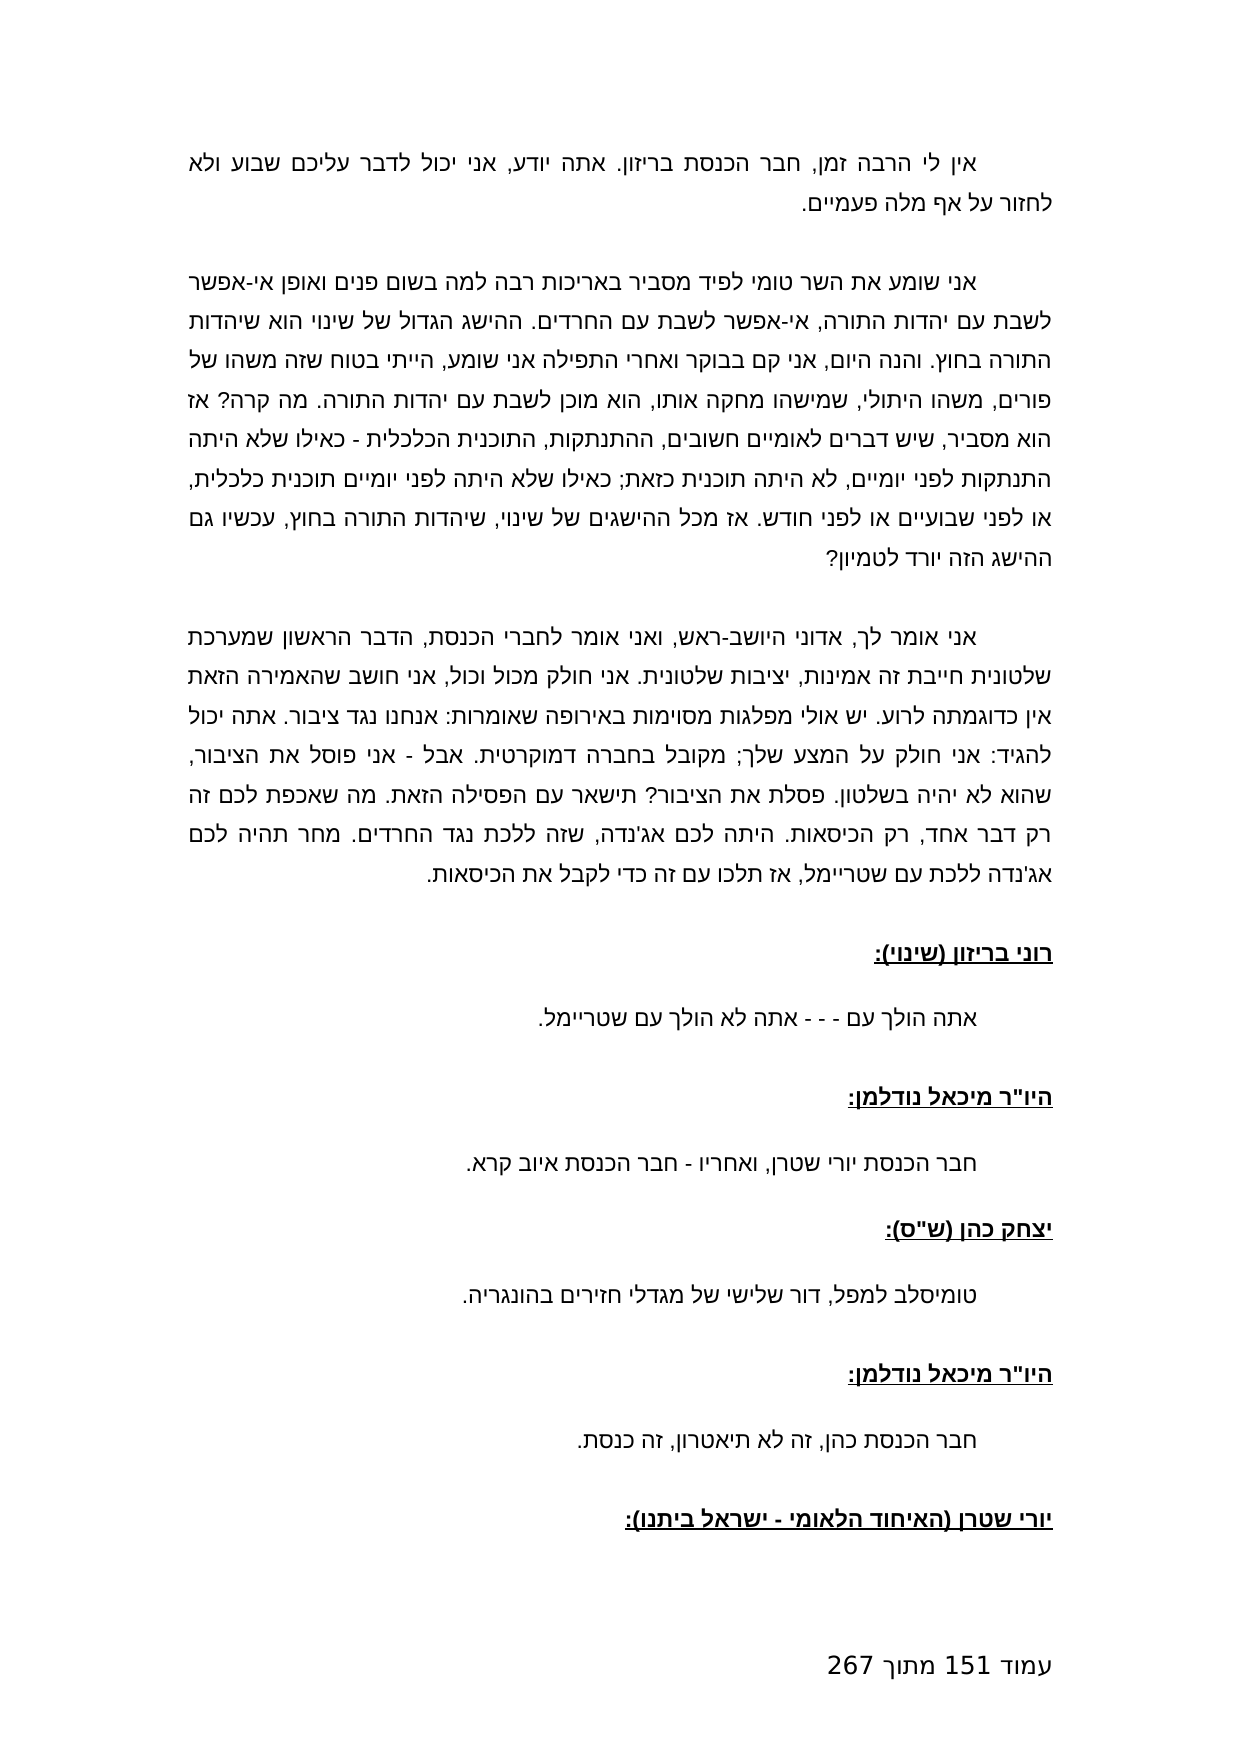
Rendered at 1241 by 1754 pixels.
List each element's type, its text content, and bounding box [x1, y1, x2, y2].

text היו"ר מיכאל נודלמן: [187, 1084, 1053, 1111]
text אין לי הרבה זמן, חבר הכנסת בריזון. אתה יודע, אני יכול לדבר עליכם שבוע ולא לחזור על אף מלה פעמיים. [187, 150, 1053, 216]
text יצחק כהן (ש"ס): [187, 1216, 1053, 1242]
text אני שומע את השר טומי לפיד מסביר באריכות רבה למה בשום פנים ואופן אי-אפשר לשבת עם יהדות התורה, אי-אפשר לשבת עם החרדים. ההישג הגדול של שינוי הוא שיהדות התורה בחוץ. והנה היום, אני קם בבוקר ואחרי התפילה אני שומע, הייתי בטוח שזה משהו של פורים, משהו היתולי, שמישהו מחקה אותו, הוא מוכן לשבת עם יהדות התורה. מה קרה? אז הוא מסביר, שיש דברים לאומיים חשובים, ההתנתקות, התוכנית הכלכלית - כאילו שלא היתה התנתקות לפני יומיים, לא היתה תוכנית כזאת; כאילו שלא היתה לפני יומיים תוכנית כלכלית, או לפני שבועיים או לפני חודש. אז מכל ההישגים של שינוי, שיהדות התורה בחוץ, עכשיו גם ההישג הזה יורד לטמיון? [187, 268, 1053, 571]
text אני אומר לך, אדוני היושב-ראש, ואני אומר לחברי הכנסת, הדבר הראשון שמערכת שלטונית חייבת זה אמינות, יציבות שלטונית. אני חולק מכול וכול, אני חושב שהאמירה הזאת אין כדוגמתה לרוע. יש אולי מפלגות מסוימות באירופה שאומרות: אנחנו נגד ציבור. אתה יכול להגיד: אני חולק על המצע שלך; מקובל בחברה דמוקרטית. אבל - אני פוסל את הציבור, שהוא לא יהיה בשלטון. פסלת את הציבור? תישאר עם הפסילה הזאת. מה שאכפת לכם זה רק דבר אחד, רק הכיסאות. היתה לכם אג'נדה, שזה ללכת נגד החרדים. מחר תהיה לכם אג'נדה ללכת עם שטריימל, אז תלכו עם זה כדי לקבל את הכיסאות. [187, 624, 1053, 887]
text רוני בריזון (שינוי): [187, 939, 1053, 966]
text חבר הכנסת כהן, זה לא תיאטרון, זה כנסת. [187, 1427, 1053, 1453]
text חבר הכנסת יורי שטרן, ואחריו - חבר הכנסת איוב קרא. [187, 1150, 1053, 1177]
text יורי שטרן (האיחוד הלאומי - ישראל ביתנו): [187, 1506, 1053, 1532]
text אתה הולך עם - - - אתה לא הולך עם שטריימל. [187, 1005, 1053, 1032]
text היו"ר מיכאל נודלמן: [187, 1361, 1053, 1387]
text טומיסלב למפל, דור שלישי של מגדלי חזירים בהונגריה. [187, 1282, 1053, 1308]
